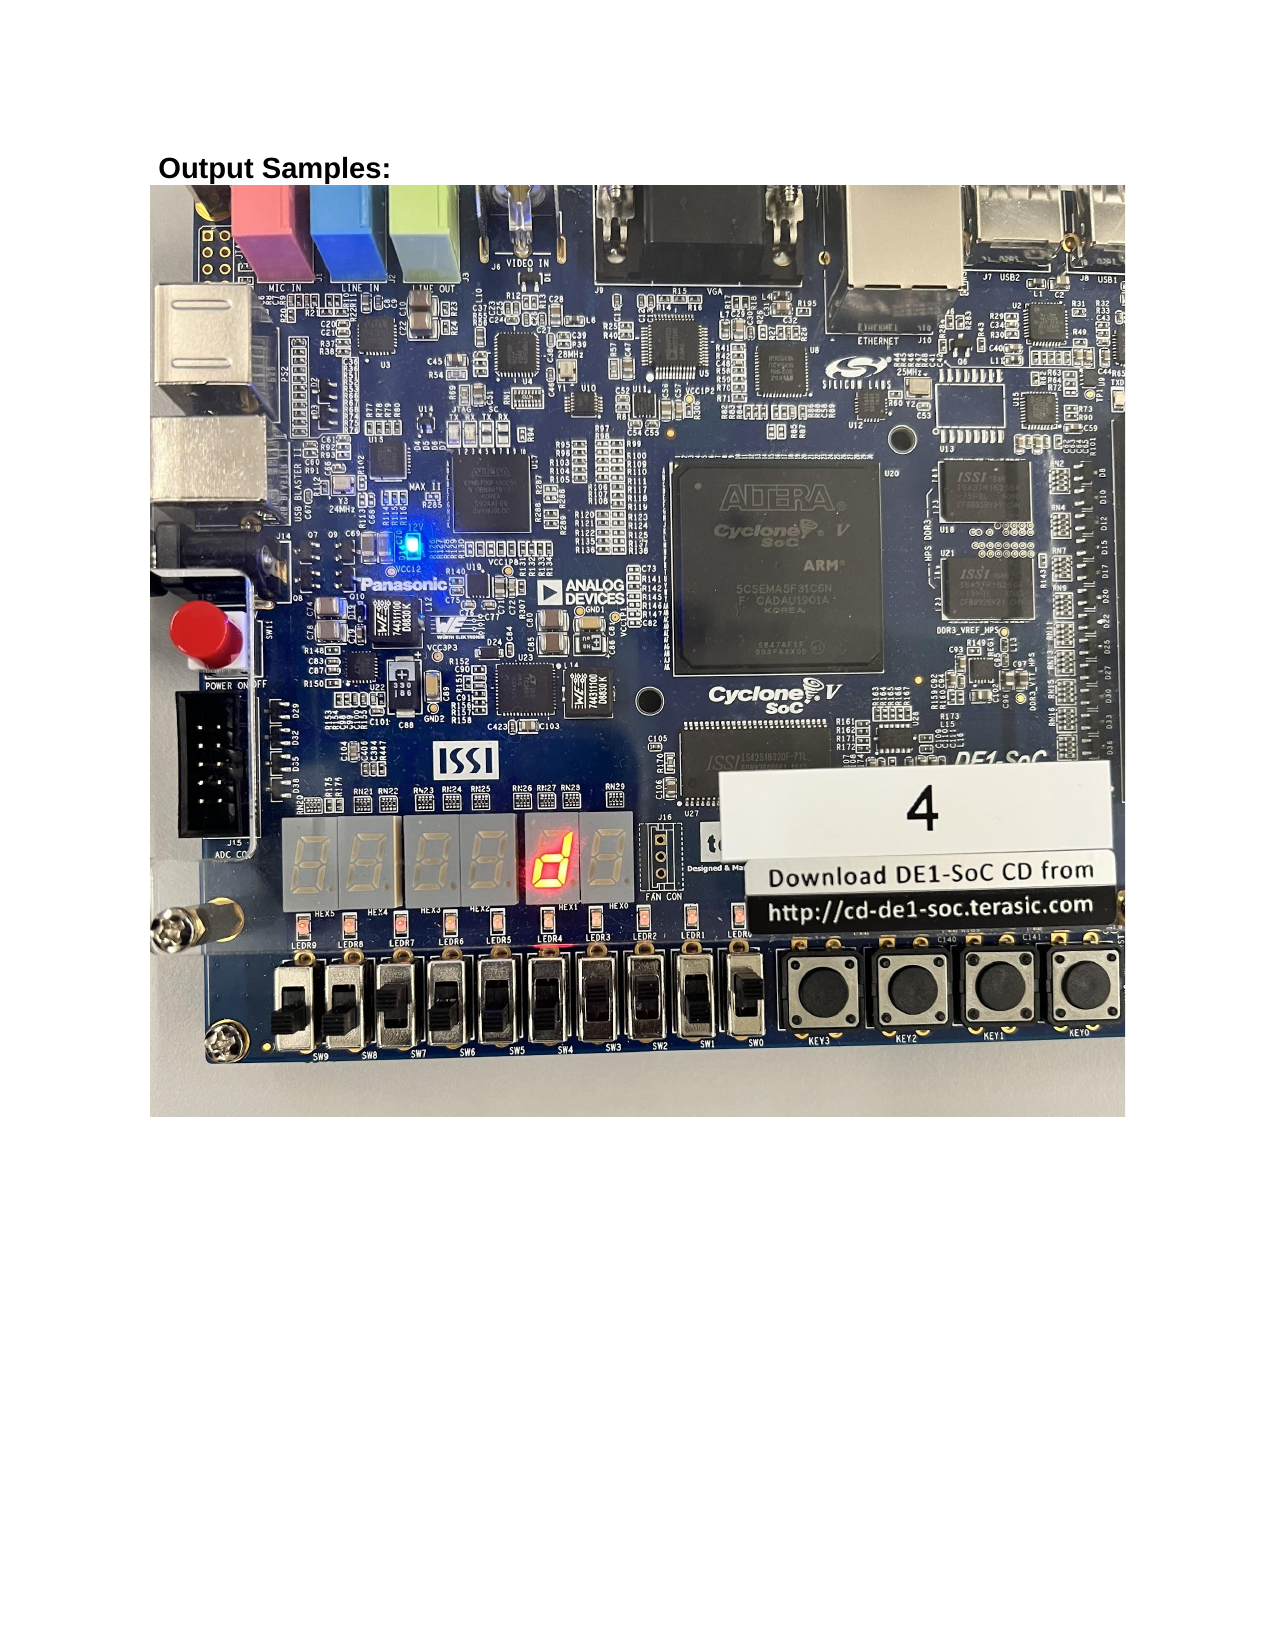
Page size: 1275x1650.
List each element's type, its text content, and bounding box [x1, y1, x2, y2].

picture [150, 185, 1125, 1117]
text Output Samples: [150, 151, 1087, 185]
